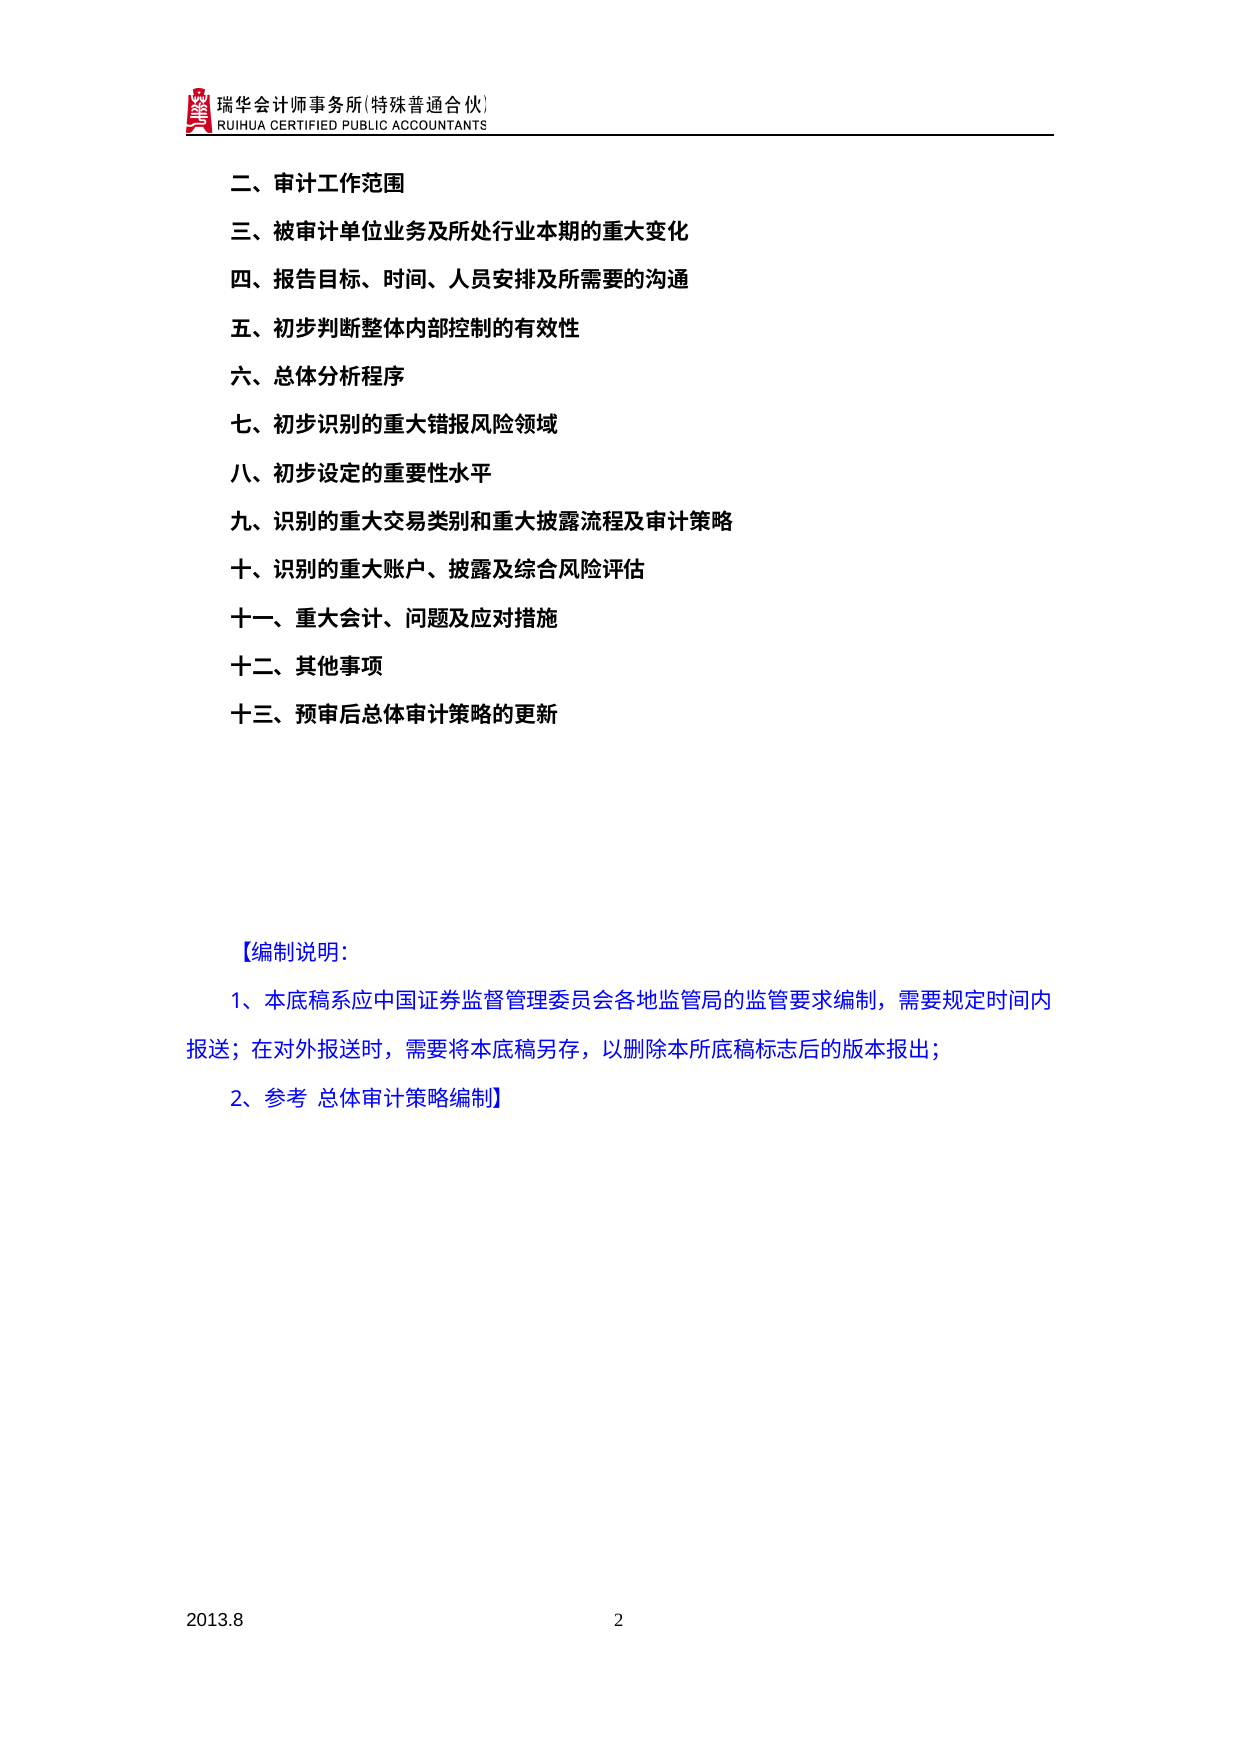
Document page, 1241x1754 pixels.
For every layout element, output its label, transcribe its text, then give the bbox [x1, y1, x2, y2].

text 三、被审计单位业务及所处行业本期的重大变化 [186, 213, 1054, 246]
text 十、识别的重大账户、披露及综合风险评估 [186, 552, 1054, 584]
text 十二、其他事项 [186, 648, 1054, 681]
text 九、识别的重大交易类别和重大披露流程及审计策略 [186, 503, 1054, 536]
text 八、初步设定的重要性水平 [186, 455, 1054, 488]
text 二、审计工作范围 [186, 165, 1054, 198]
picture [186, 88, 487, 133]
text 2、参考 总体审计策略编制】 [186, 1080, 1054, 1113]
text 七、初步识别的重大错报风险领域 [186, 407, 1054, 439]
text 四、报告目标、时间、人员安排及所需要的沟通 [186, 262, 1054, 294]
text 五、初步判断整体内部控制的有效性 [186, 310, 1054, 343]
text 1、本底稿系应中国证券监督管理委员会各地监管局的监管要求编制，需要规定时间内报送；在对外报送时，需要将本底稿另存，以删除本所底稿标志后的版本报出； [186, 983, 1054, 1064]
text 十一、重大会计、问题及应对措施 [186, 600, 1054, 633]
text 十三、预审后总体审计策略的更新 [186, 697, 1054, 729]
text 【编制说明： [186, 935, 1054, 967]
text 六、总体分析程序 [186, 358, 1054, 391]
